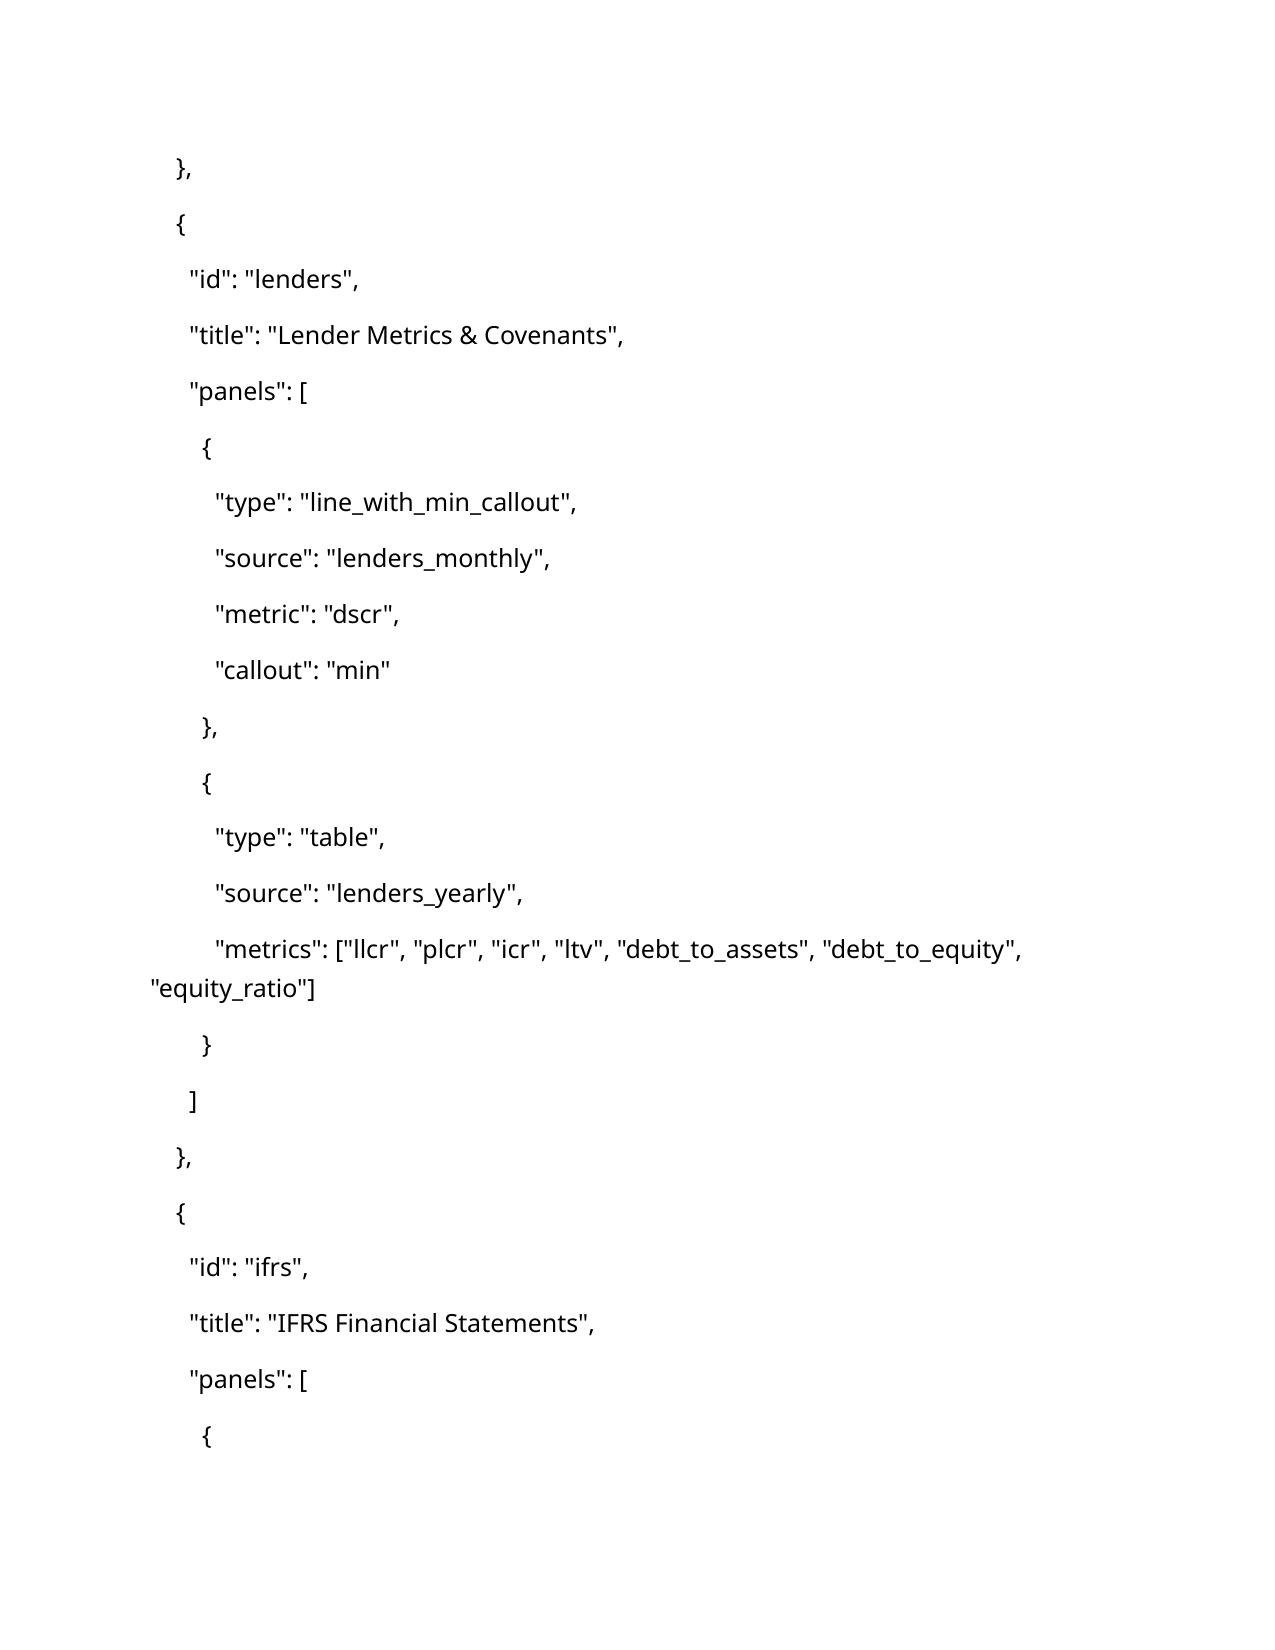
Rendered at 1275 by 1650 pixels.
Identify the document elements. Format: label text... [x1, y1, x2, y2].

text "panels": [ [150, 1362, 1125, 1396]
text { [150, 1194, 1125, 1228]
text "type": "line_with_min_callout", [150, 485, 1125, 519]
text "metrics": ["llcr", "plcr", "icr", "ltv", "debt_to_assets", "debt_to_equity", "equity_ratio"] [150, 932, 1125, 1005]
text { [150, 206, 1125, 240]
text "source": "lenders_monthly", [150, 541, 1125, 575]
text }, [150, 1138, 1125, 1172]
text "callout": "min" [150, 652, 1125, 687]
text "panels": [ [150, 373, 1125, 407]
text ] [150, 1082, 1125, 1117]
text { [150, 764, 1125, 798]
text "type": "table", [150, 820, 1125, 854]
text { [150, 1417, 1125, 1452]
text } [150, 1027, 1125, 1061]
text }, [150, 150, 1125, 184]
text "title": "IFRS Financial Statements", [150, 1306, 1125, 1340]
text "id": "ifrs", [150, 1250, 1125, 1284]
text "source": "lenders_yearly", [150, 876, 1125, 910]
text }, [150, 708, 1125, 742]
text "metric": "dscr", [150, 597, 1125, 631]
text { [150, 429, 1125, 463]
text "id": "lenders", [150, 262, 1125, 296]
text "title": "Lender Metrics & Covenants", [150, 317, 1125, 352]
